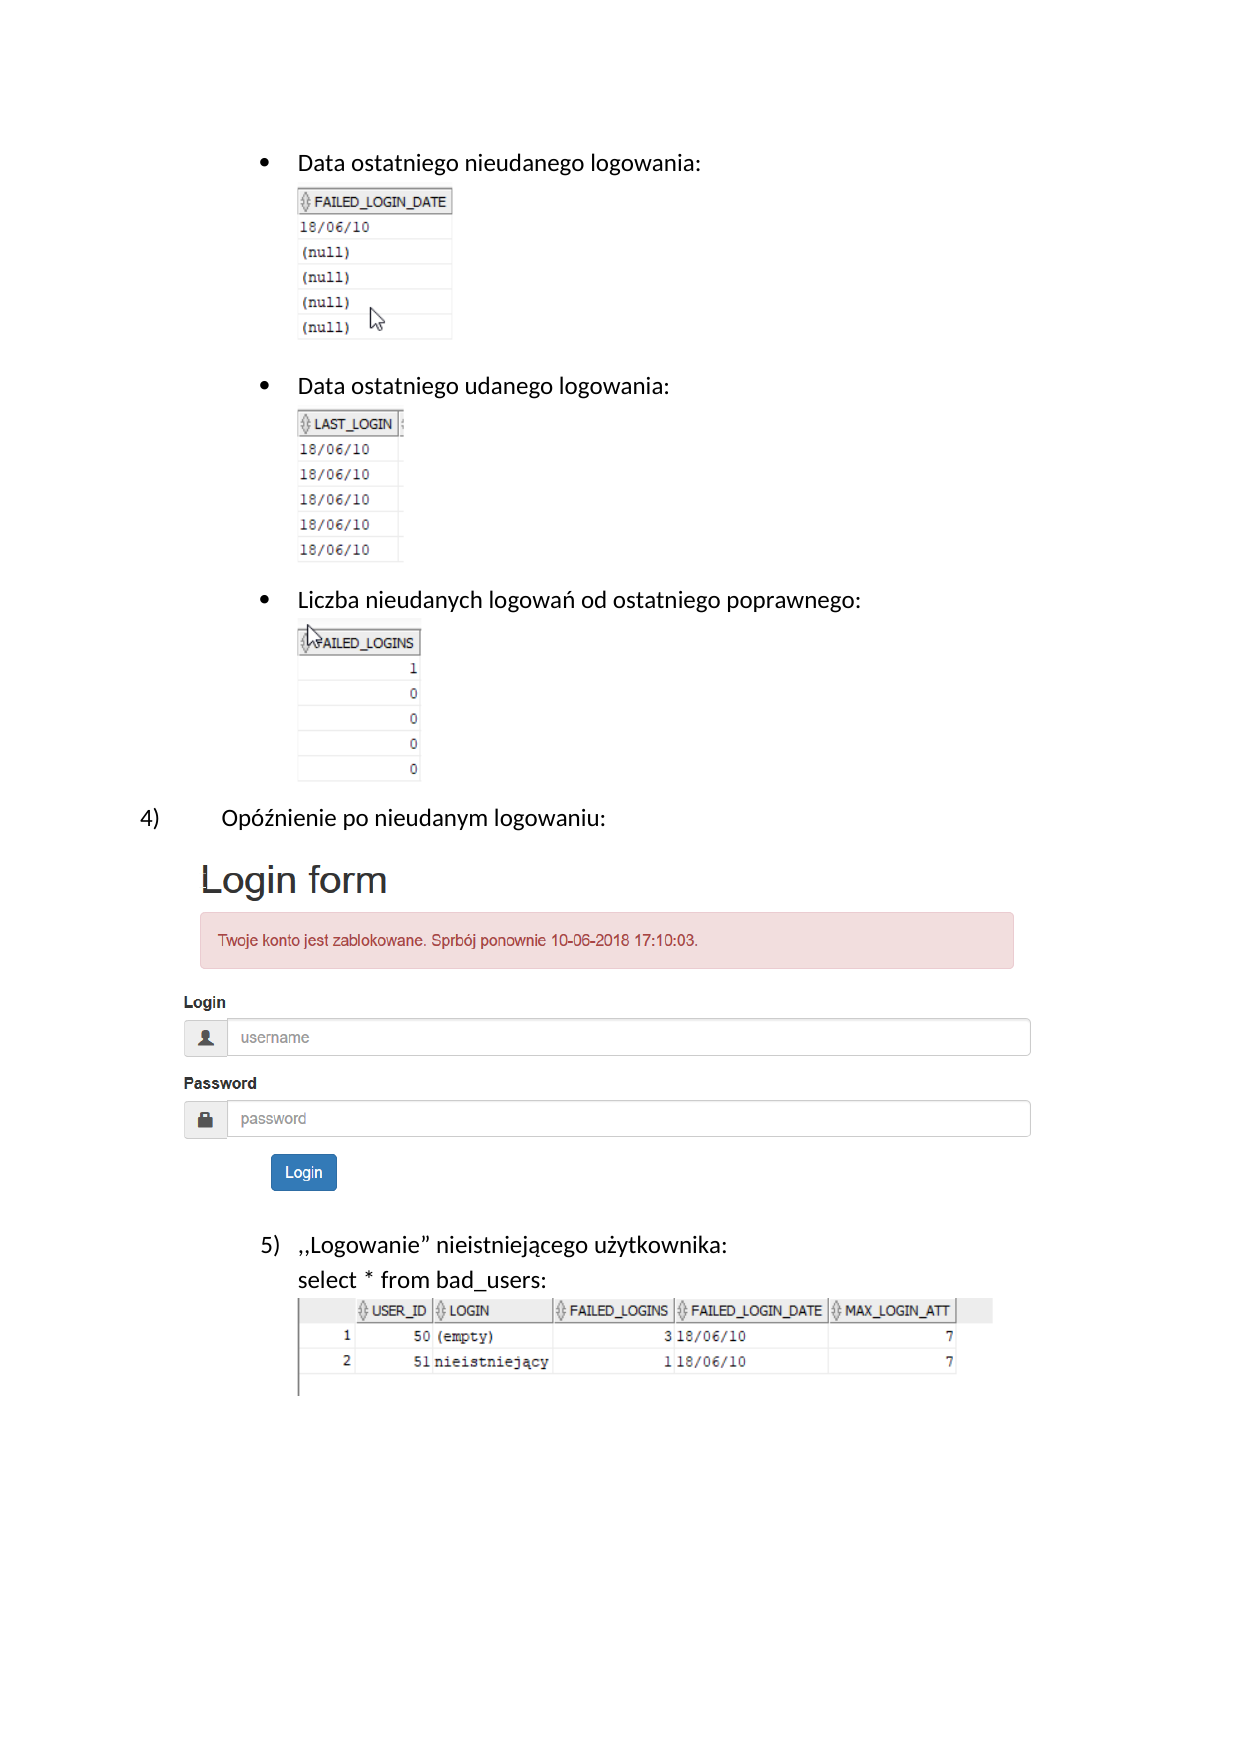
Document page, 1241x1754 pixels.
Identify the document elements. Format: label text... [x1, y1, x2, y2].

picture [297, 182, 453, 366]
picture [297, 405, 404, 580]
list Data ostatniego udanego logowania: [260, 370, 1093, 580]
list Data ostatniego nieudanego logowania: [260, 148, 1093, 366]
picture [297, 618, 422, 798]
picture [297, 1298, 993, 1396]
picture [147, 836, 1093, 1225]
list Liczba nieudanych logowań od ostatniego poprawnego: [260, 584, 1093, 797]
